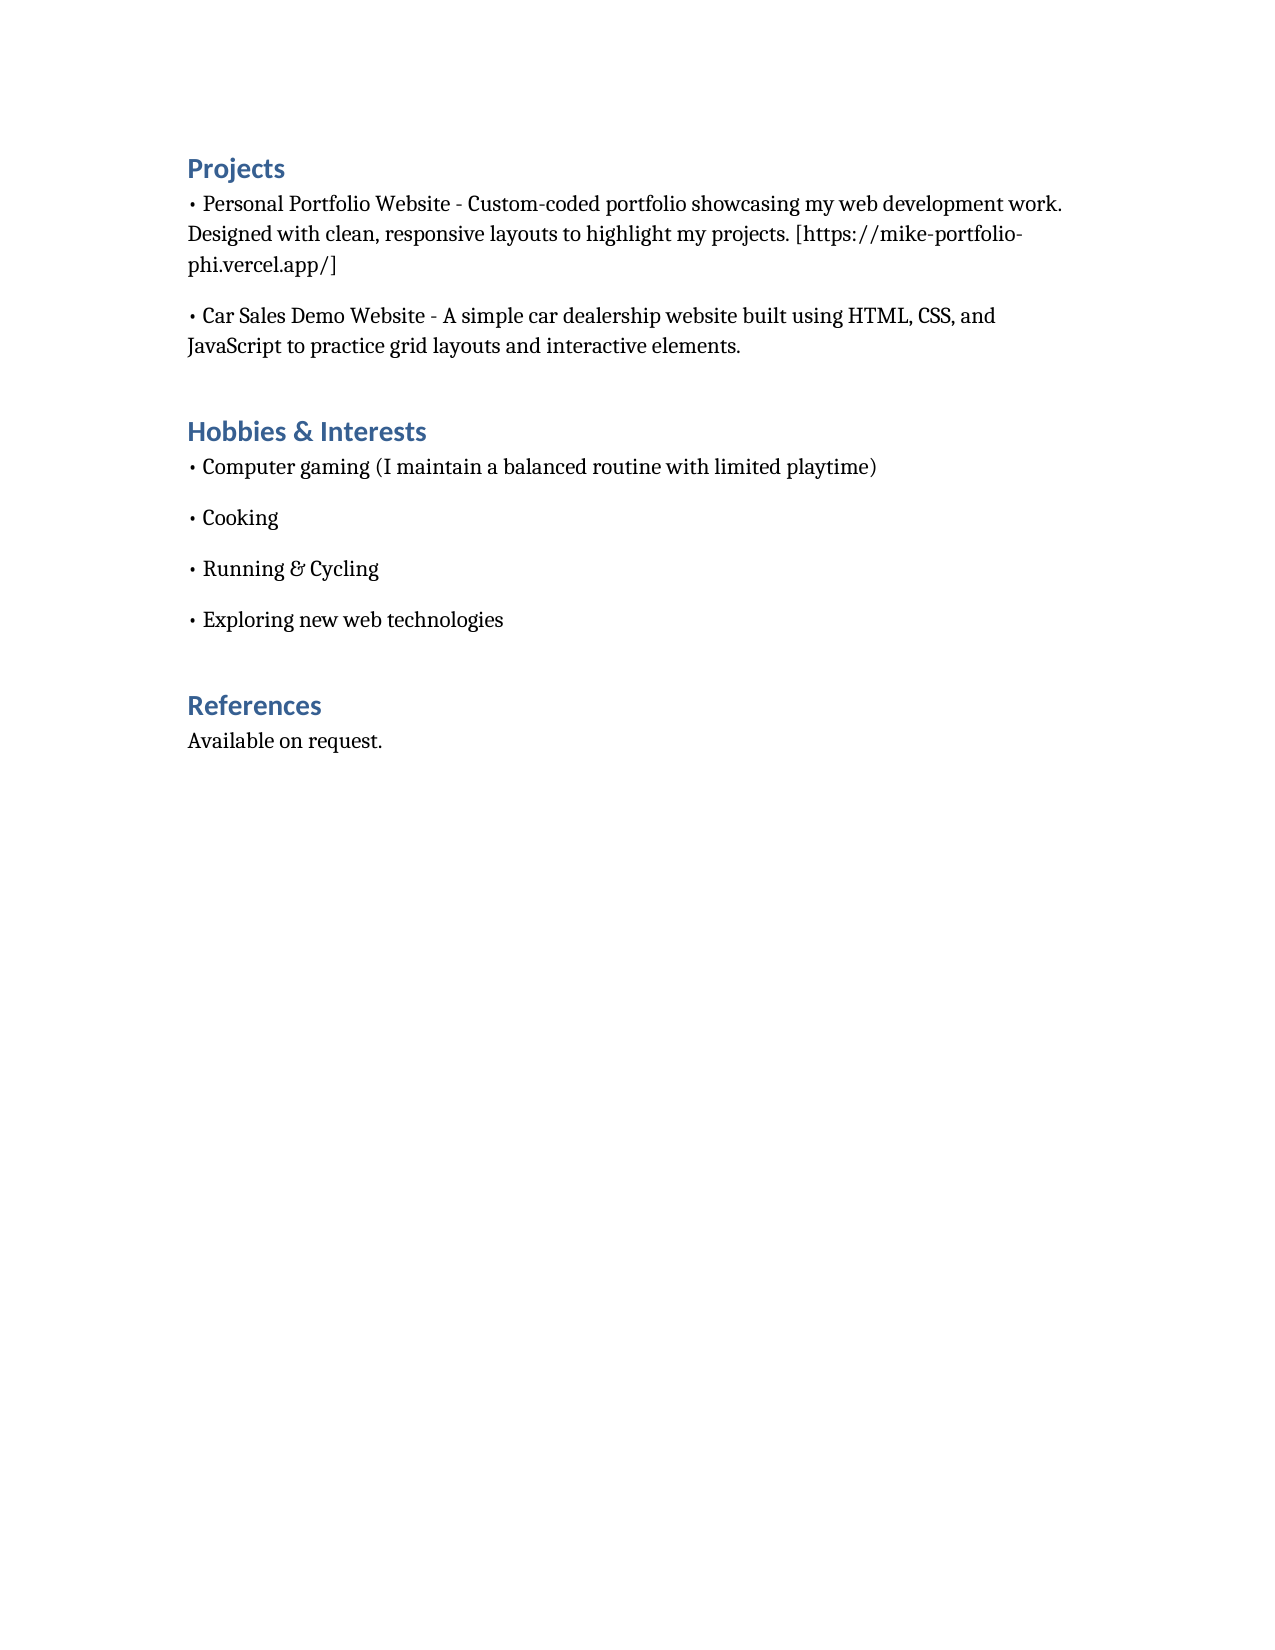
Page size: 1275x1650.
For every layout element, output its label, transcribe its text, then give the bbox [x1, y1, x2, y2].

subtitle Projects [187, 150, 1087, 186]
text • Computer gaming (I maintain a balanced routine with limited playtime) [187, 454, 1087, 480]
subtitle References [187, 687, 1087, 723]
text • Cooking [187, 505, 1087, 531]
text • Exploring new web technologies [187, 607, 1087, 633]
text • Personal Portfolio Website - Custom-coded portfolio showcasing my web development work. Designed with clean, responsive layouts to highlight my projects. [https://mike-portfolio-phi.vercel.app/] [187, 191, 1087, 278]
subtitle Hobbies & Interests [187, 413, 1087, 448]
text • Running & Cycling [187, 556, 1087, 582]
text Available on request. [187, 728, 1087, 754]
text • Car Sales Demo Website - A simple car dealership website built using HTML, CSS, and JavaScript to practice grid layouts and interactive elements. [187, 302, 1087, 359]
